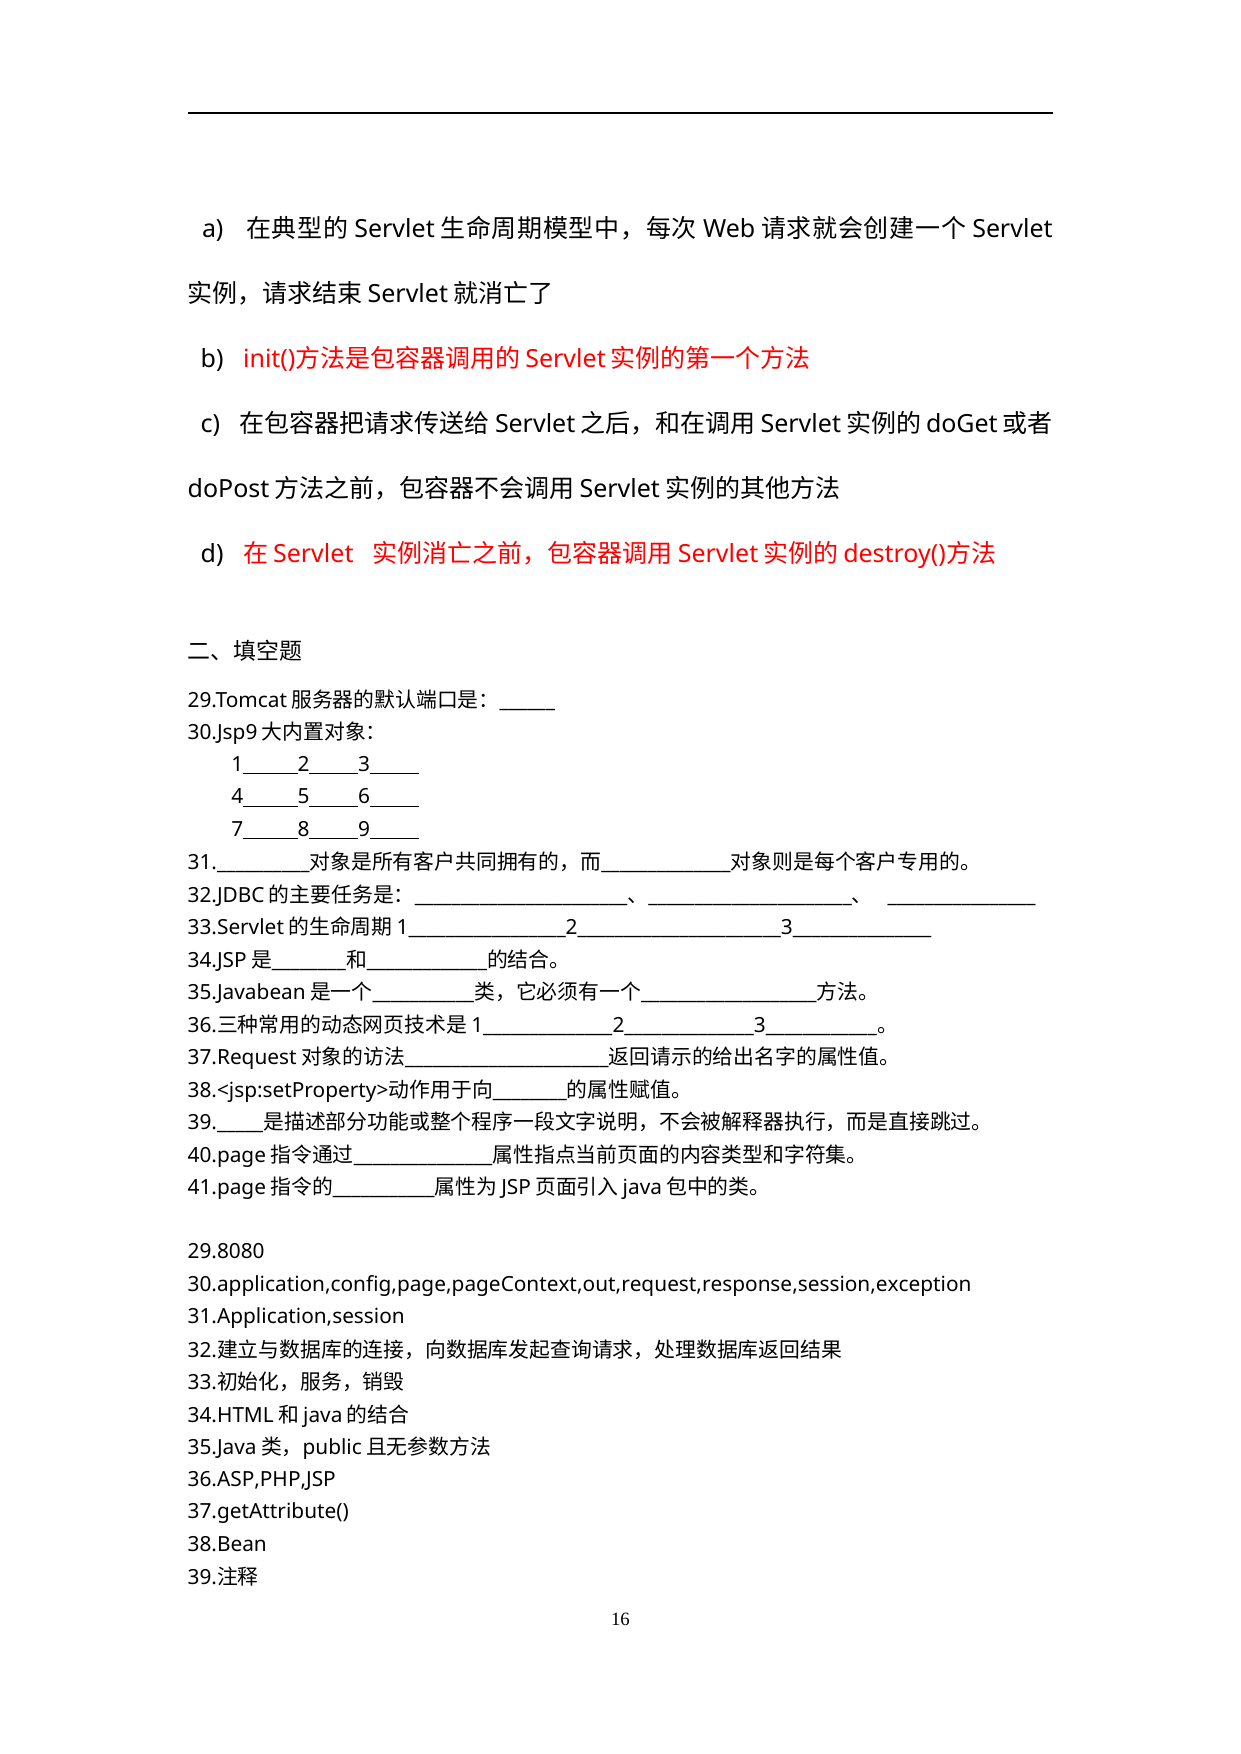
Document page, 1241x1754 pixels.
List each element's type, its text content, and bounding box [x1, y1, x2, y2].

list 建立与数据库的连接，向数据库发起查询请求，处理数据库返回结果 [187, 1332, 1053, 1364]
list 初始化，服务，销毁 [187, 1364, 1053, 1397]
list ASP,PHP,JSP [187, 1462, 1053, 1494]
list Request对象的访法______________________返回请示的给出名字的属性值。 [187, 1039, 1053, 1072]
text 7 8 9 [187, 812, 1053, 844]
list _____是描述部分功能或整个程序一段文字说明，不会被解释器执行，而是直接跳过。 [187, 1104, 1053, 1137]
text 29.8080 [187, 1234, 1053, 1267]
text d) 在Servlet 实例消亡之前，包容器调用Servlet实例的destroy()方法 [187, 519, 1053, 584]
text 31.Application,session [187, 1299, 1053, 1332]
list getAttribute() [187, 1494, 1053, 1527]
list Javabean是一个___________类，它必须有一个___________________方法。 [187, 974, 1053, 1007]
text 30.Jsp9大内置对象： [187, 714, 1053, 747]
text b) init()方法是包容器调用的Servlet实例的第一个方法 [187, 324, 1053, 389]
list <jsp:setProperty>动作用于向________的属性赋值。 [187, 1072, 1053, 1104]
list 注释 [187, 1559, 1053, 1592]
text 4 5 6 [187, 779, 1053, 812]
text 29.Tomcat服务器的默认端口是：______ [187, 682, 1053, 714]
list page指令通过_______________属性指点当前页面的内容类型和字符集。 [187, 1137, 1053, 1169]
list Bean [187, 1527, 1053, 1559]
text 1 2 3 [187, 747, 1053, 779]
list page指令的___________属性为JSP页面引入java包中的类。 [187, 1169, 1053, 1202]
list JDBC的主要任务是：_______________________、______________________、 ________________ [187, 877, 1053, 909]
list __________对象是所有客户共同拥有的，而______________对象则是每个客户专用的。 [187, 844, 1053, 877]
text c) 在包容器把请求传送给Servlet之后，和在调用Servlet实例的doGet或者doPost方法之前，包容器不会调用Servlet实例的其他方法 [187, 389, 1053, 519]
list JSP是________和_____________的结合。 [187, 942, 1053, 974]
list HTML和java的结合 [187, 1397, 1053, 1429]
text 二、填空题 [187, 617, 1053, 682]
text a) 在典型的Servlet生命周期模型中，每次Web请求就会创建一个Servlet实例，请求结束Servlet就消亡了 [187, 194, 1053, 324]
list Servlet的生命周期1_________________2______________________3_______________ [187, 909, 1053, 942]
list 三种常用的动态网页技术是1______________2______________3____________。 [187, 1007, 1053, 1039]
list Java类，public且无参数方法 [187, 1429, 1053, 1462]
text 30.application,config,page,pageContext,out,request,response,session,exception [187, 1267, 1053, 1299]
